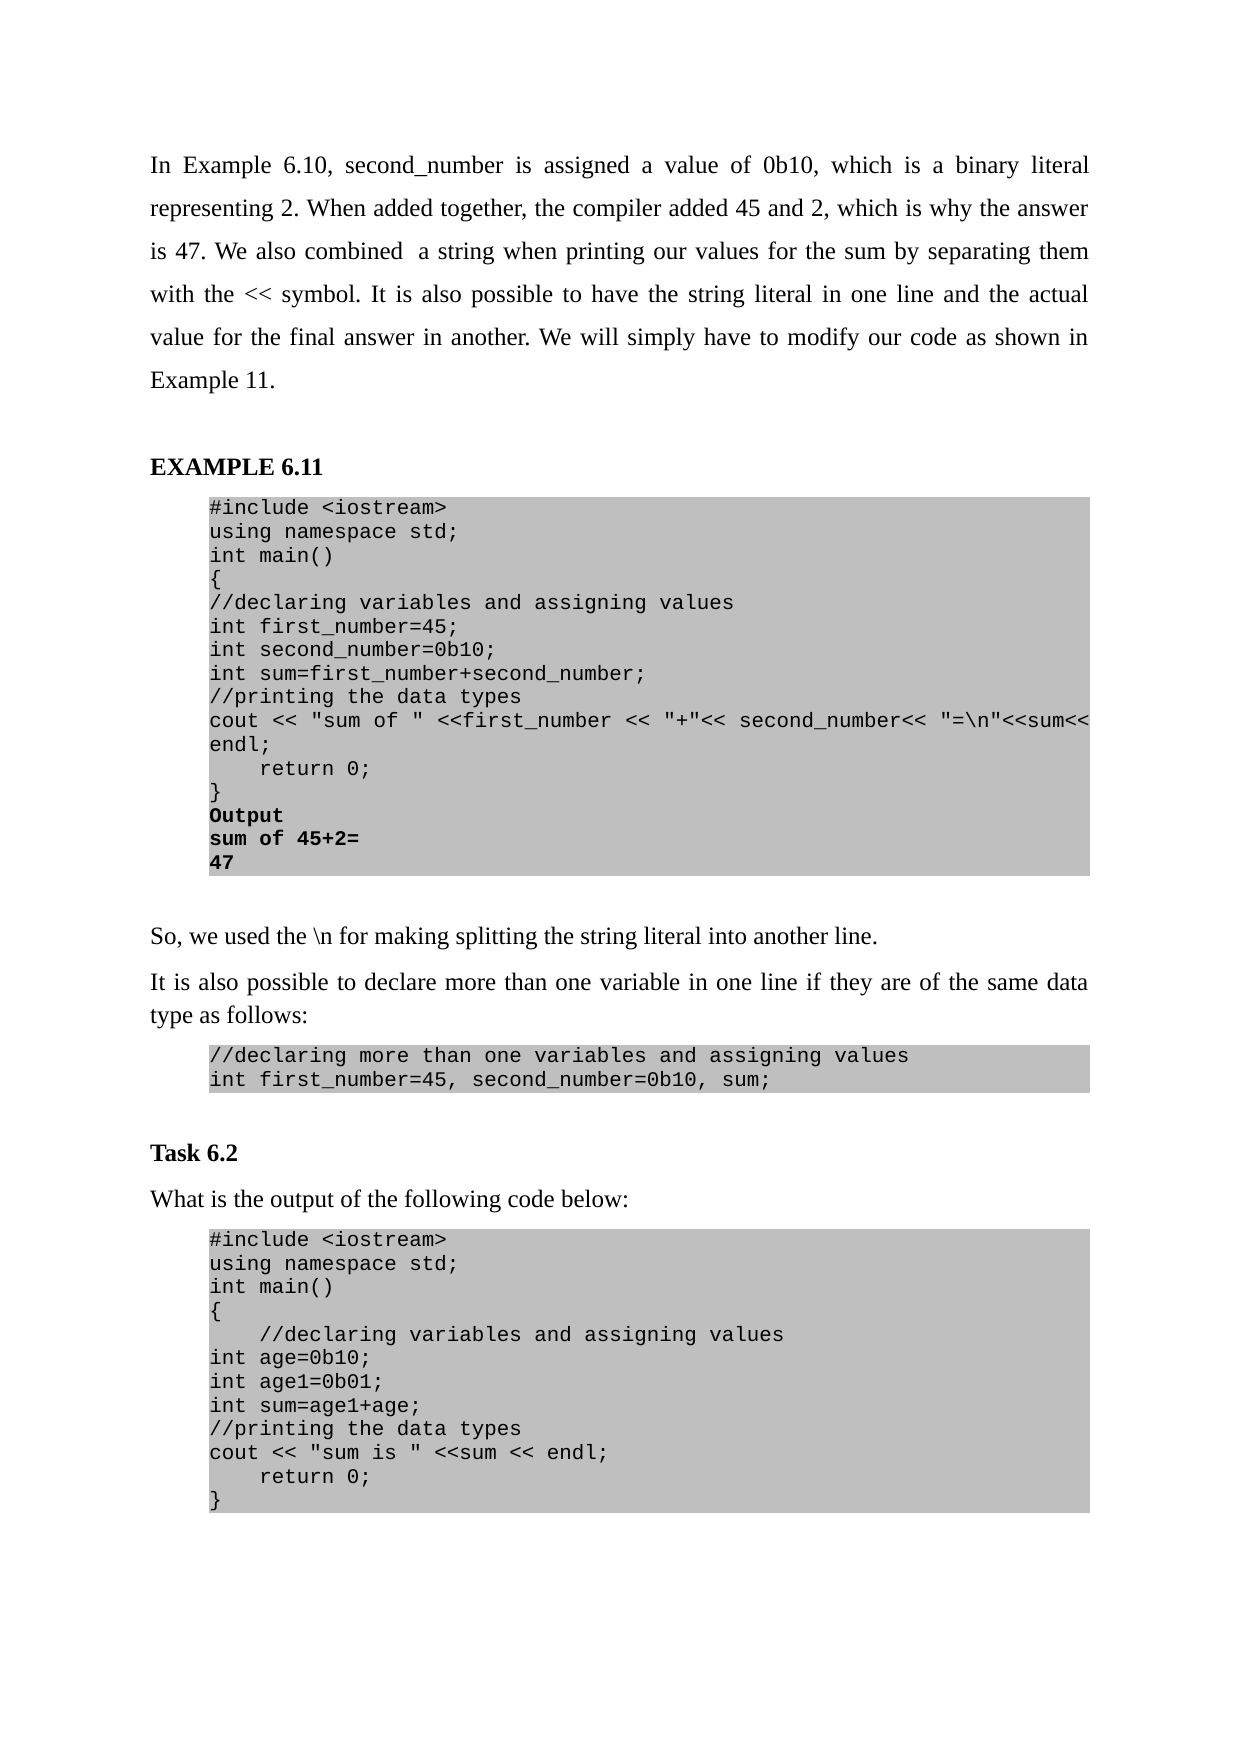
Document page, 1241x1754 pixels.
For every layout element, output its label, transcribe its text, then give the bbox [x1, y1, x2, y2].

list return 0; [209, 1466, 1090, 1489]
list int second_number=0b10; [209, 639, 1090, 663]
text EXAMPLE 6.11 [150, 452, 1090, 481]
list int age1=0b01; [209, 1371, 1090, 1395]
list sum of 45+2= [209, 828, 1090, 852]
list return 0; [209, 757, 1090, 781]
list cout << "sum is " <<sum << endl; [209, 1442, 1090, 1466]
list //printing the data types [209, 1418, 1090, 1442]
list //declaring more than one variables and assigning values [209, 1045, 1090, 1069]
list #include <iostream> [209, 1229, 1090, 1253]
list int main() [209, 1276, 1090, 1300]
list } [209, 1489, 1090, 1513]
list int first_number=45; [209, 616, 1090, 639]
list } [209, 781, 1090, 805]
list #include <iostream> [209, 497, 1090, 521]
text It is also possible to declare more than one variable in one line if they are of the same data type as follows: [150, 967, 1090, 1028]
list using namespace std; [209, 521, 1090, 545]
text So, we used the \n for making splitting the string literal into another line. [150, 921, 1090, 950]
text Task 6.2 [150, 1138, 1090, 1167]
list Output [209, 805, 1090, 828]
list using namespace std; [209, 1253, 1090, 1276]
list cout << "sum of " <<first_number << "+"<< second_number<< "=\n"<<sum<< endl; [209, 710, 1090, 757]
list //printing the data types [209, 687, 1090, 710]
list int age=0b10; [209, 1347, 1090, 1371]
list int first_number=45, second_number=0b10, sum; [209, 1069, 1090, 1093]
list { [209, 568, 1090, 592]
list //declaring variables and assigning values [209, 1324, 1090, 1347]
list { [209, 1300, 1090, 1324]
list int main() [209, 545, 1090, 568]
list 47 [209, 852, 1090, 876]
text In Example 6.10, second_number is assigned a value of 0b10, which is a binary literal representing 2. When added together, the compiler added 45 and 2, which is why the answer is 47. We also combined a string when printing our values for the sum by separating them with the << symbol. It is also possible to have the string literal in one line and the actual value for the final answer in another. We will simply have to modify our code as shown in Example 11. [150, 150, 1090, 394]
list int sum=first_number+second_number; [209, 663, 1090, 687]
list //declaring variables and assigning values [209, 592, 1090, 616]
list int sum=age1+age; [209, 1395, 1090, 1418]
text What is the output of the following code below: [150, 1184, 1090, 1212]
